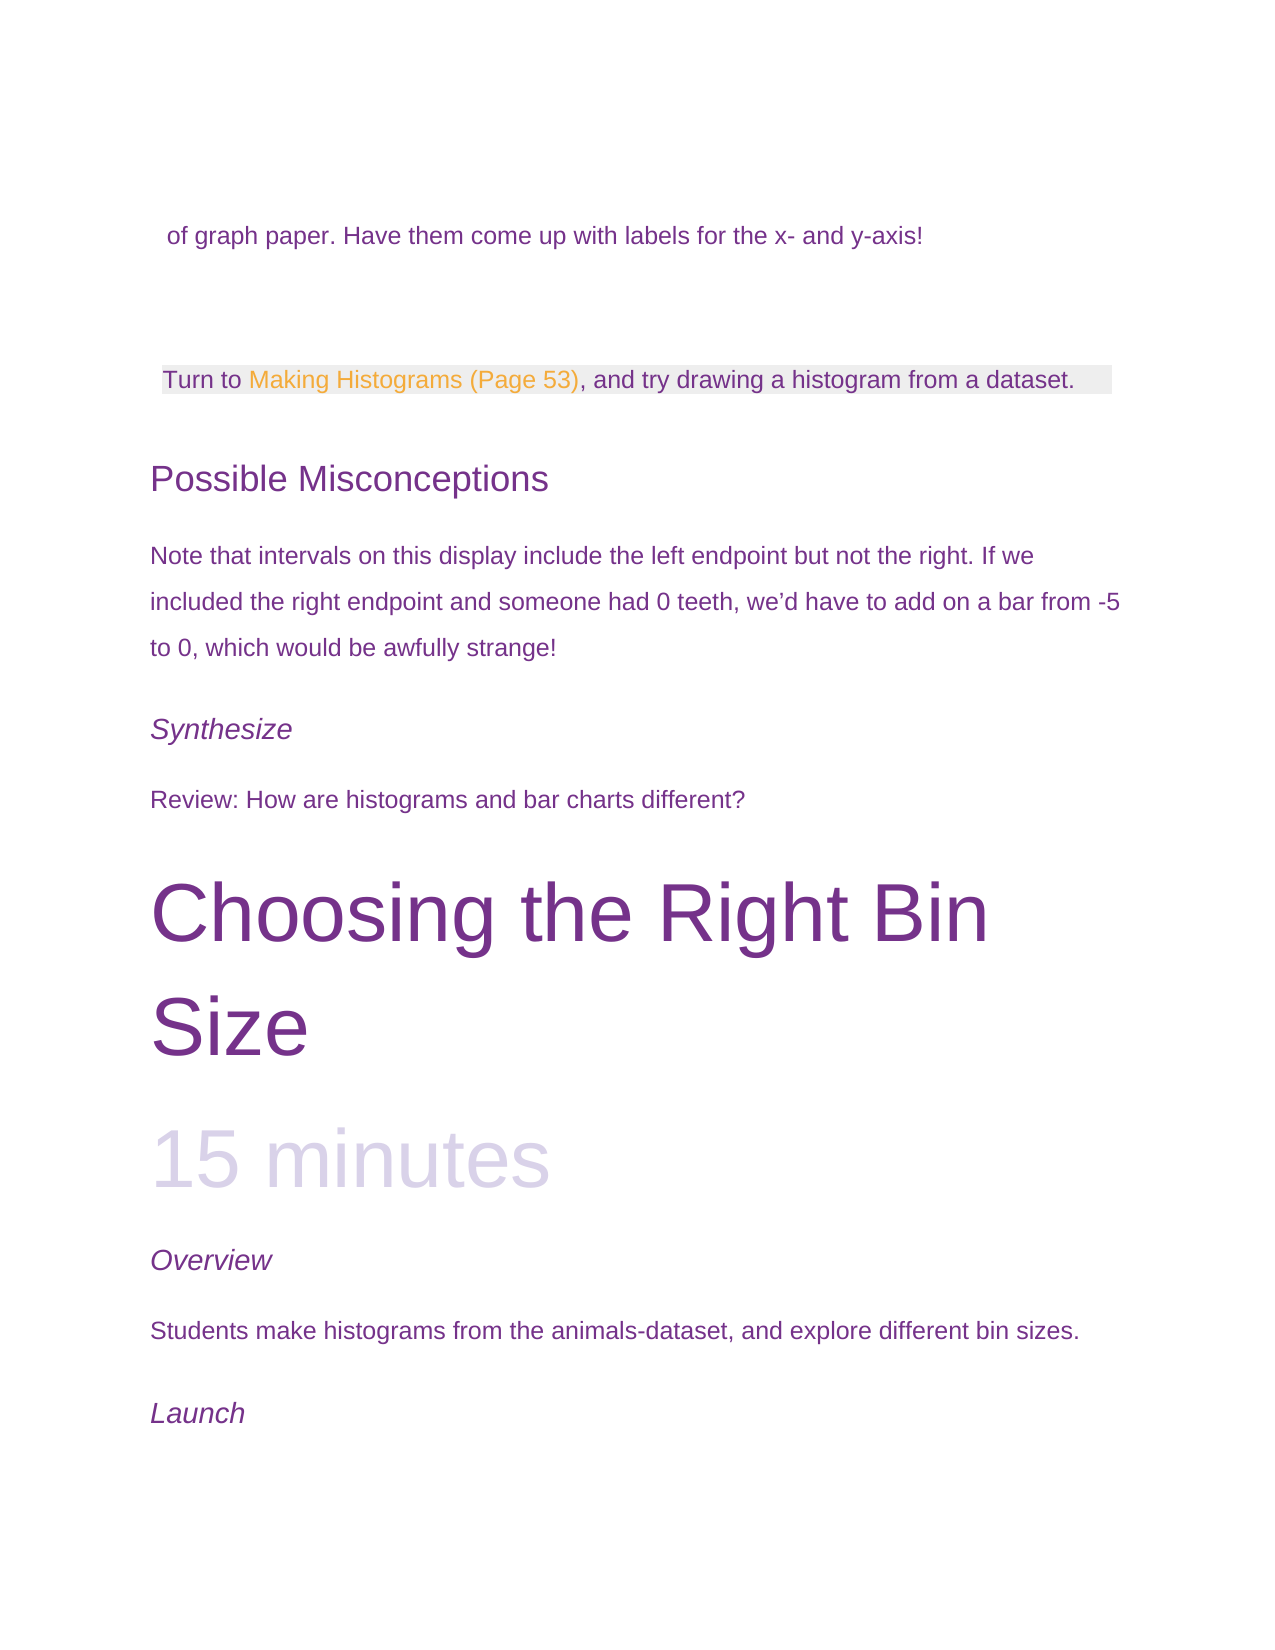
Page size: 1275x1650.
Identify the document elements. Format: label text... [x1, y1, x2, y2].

subtitle Choosing the Right Bin Size [150, 865, 1125, 1073]
text Students make histograms from the animals-dataset, and explore different bin sizes. [150, 1316, 1125, 1345]
text Review: How are histograms and bar charts different? [150, 785, 1125, 814]
subtitle Possible Misconceptions [150, 457, 1125, 499]
text Note that intervals on this display include the left endpoint but not the right. If we included the right endpoint and someone had 0 teeth, we’d have to add on a bar from -5 to 0, which would be awfully strange! [150, 541, 1125, 661]
text Turn to Making Histograms (Page 53), and try drawing a histogram from a dataset. [162, 365, 1112, 394]
subtitle Overview [150, 1243, 1125, 1276]
subtitle 15 minutes [150, 1111, 1125, 1205]
subtitle Synthesize [150, 712, 1125, 745]
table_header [150, 150, 1125, 319]
subtitle Launch [150, 1396, 1125, 1429]
